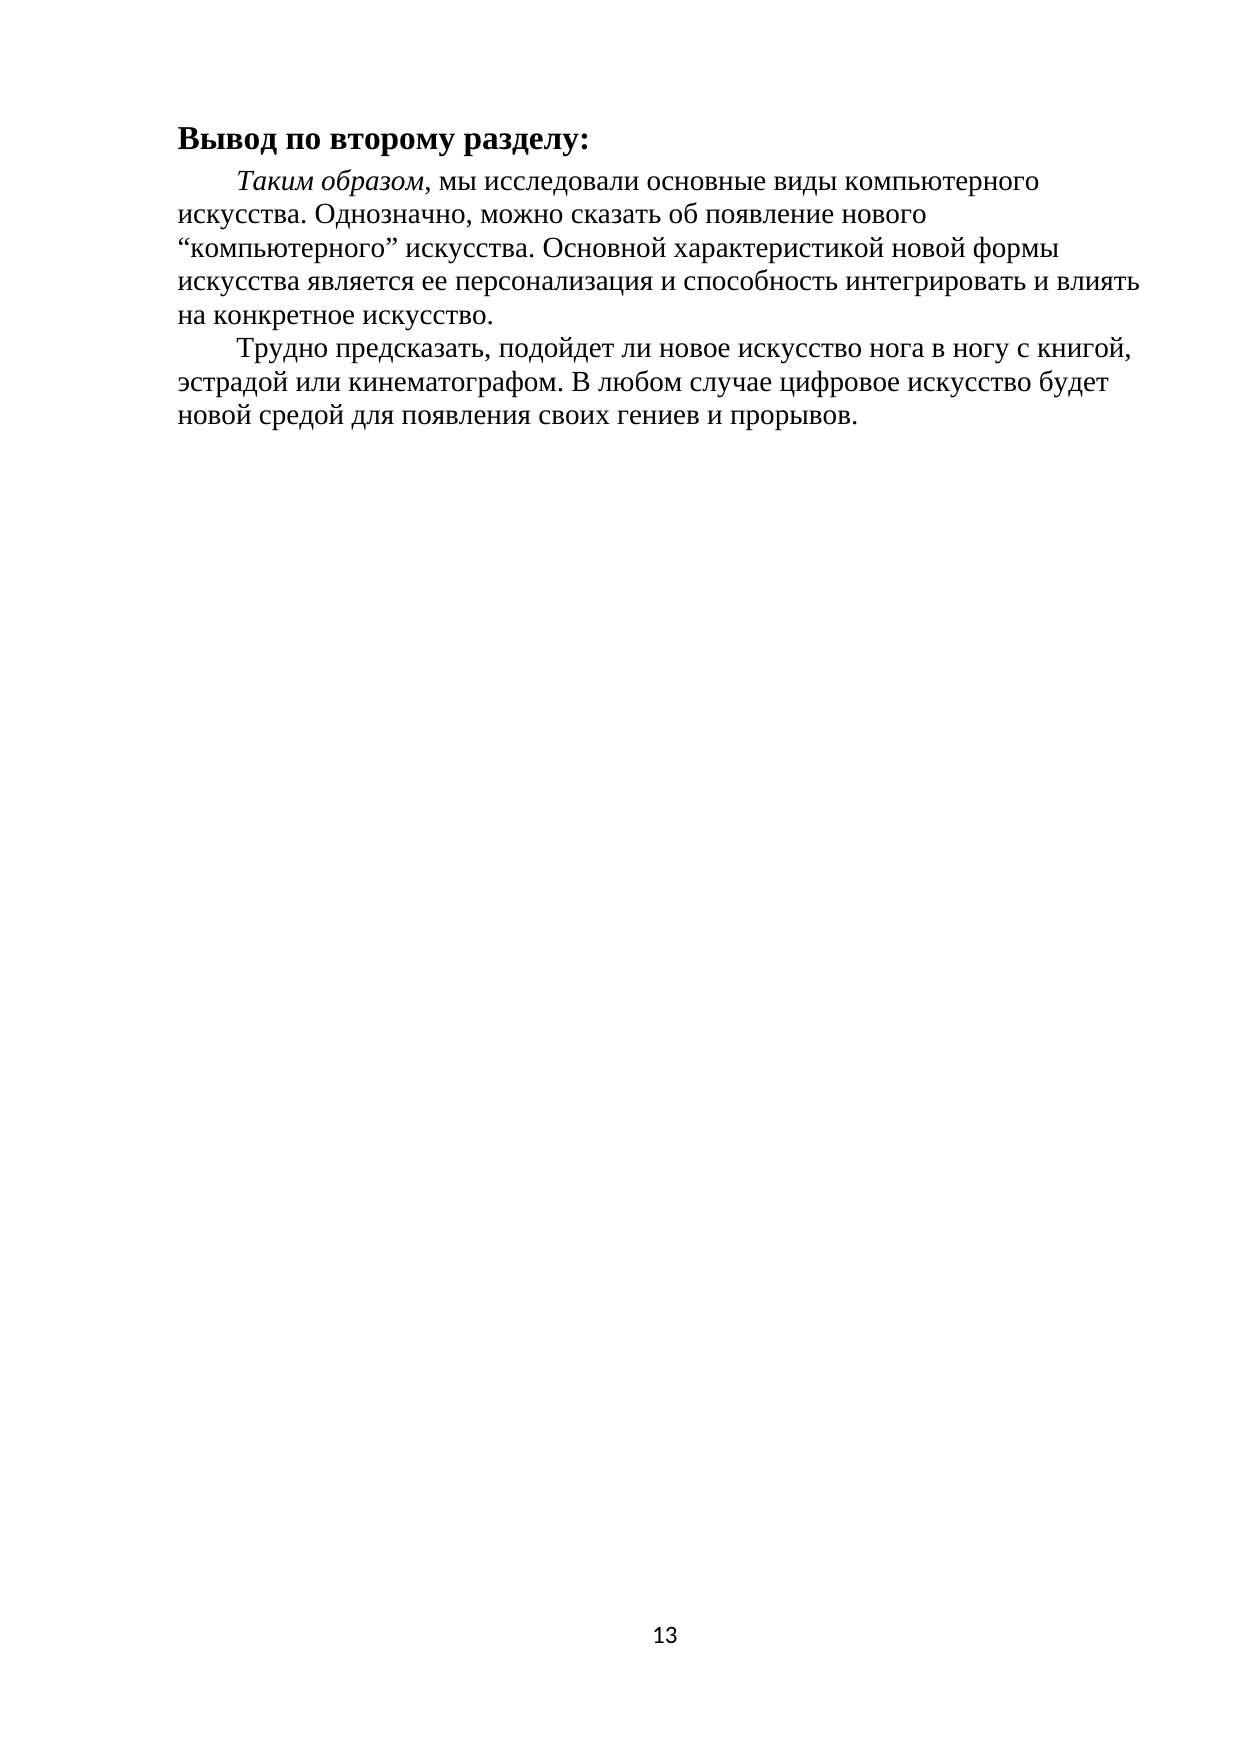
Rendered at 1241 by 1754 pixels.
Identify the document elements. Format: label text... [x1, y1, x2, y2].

subtitle Вывод по второму разделу: [177, 118, 1152, 156]
text Трудно предсказать, подойдет ли новое искусство нога в ногу с книгой, эстрадой или кинематографом. В любом случае цифровое искусство будет новой средой для появления своих гениев и прорывов. [177, 330, 1152, 431]
text Таким образом, мы исследовали основные виды компьютерного искусства. Однозначно, можно сказать об появление нового “компьютерного” искусства. Основной характеристикой новой формы искусства является ее персонализация и способность интегрировать и влиять на конкретное искусство. [177, 163, 1152, 330]
